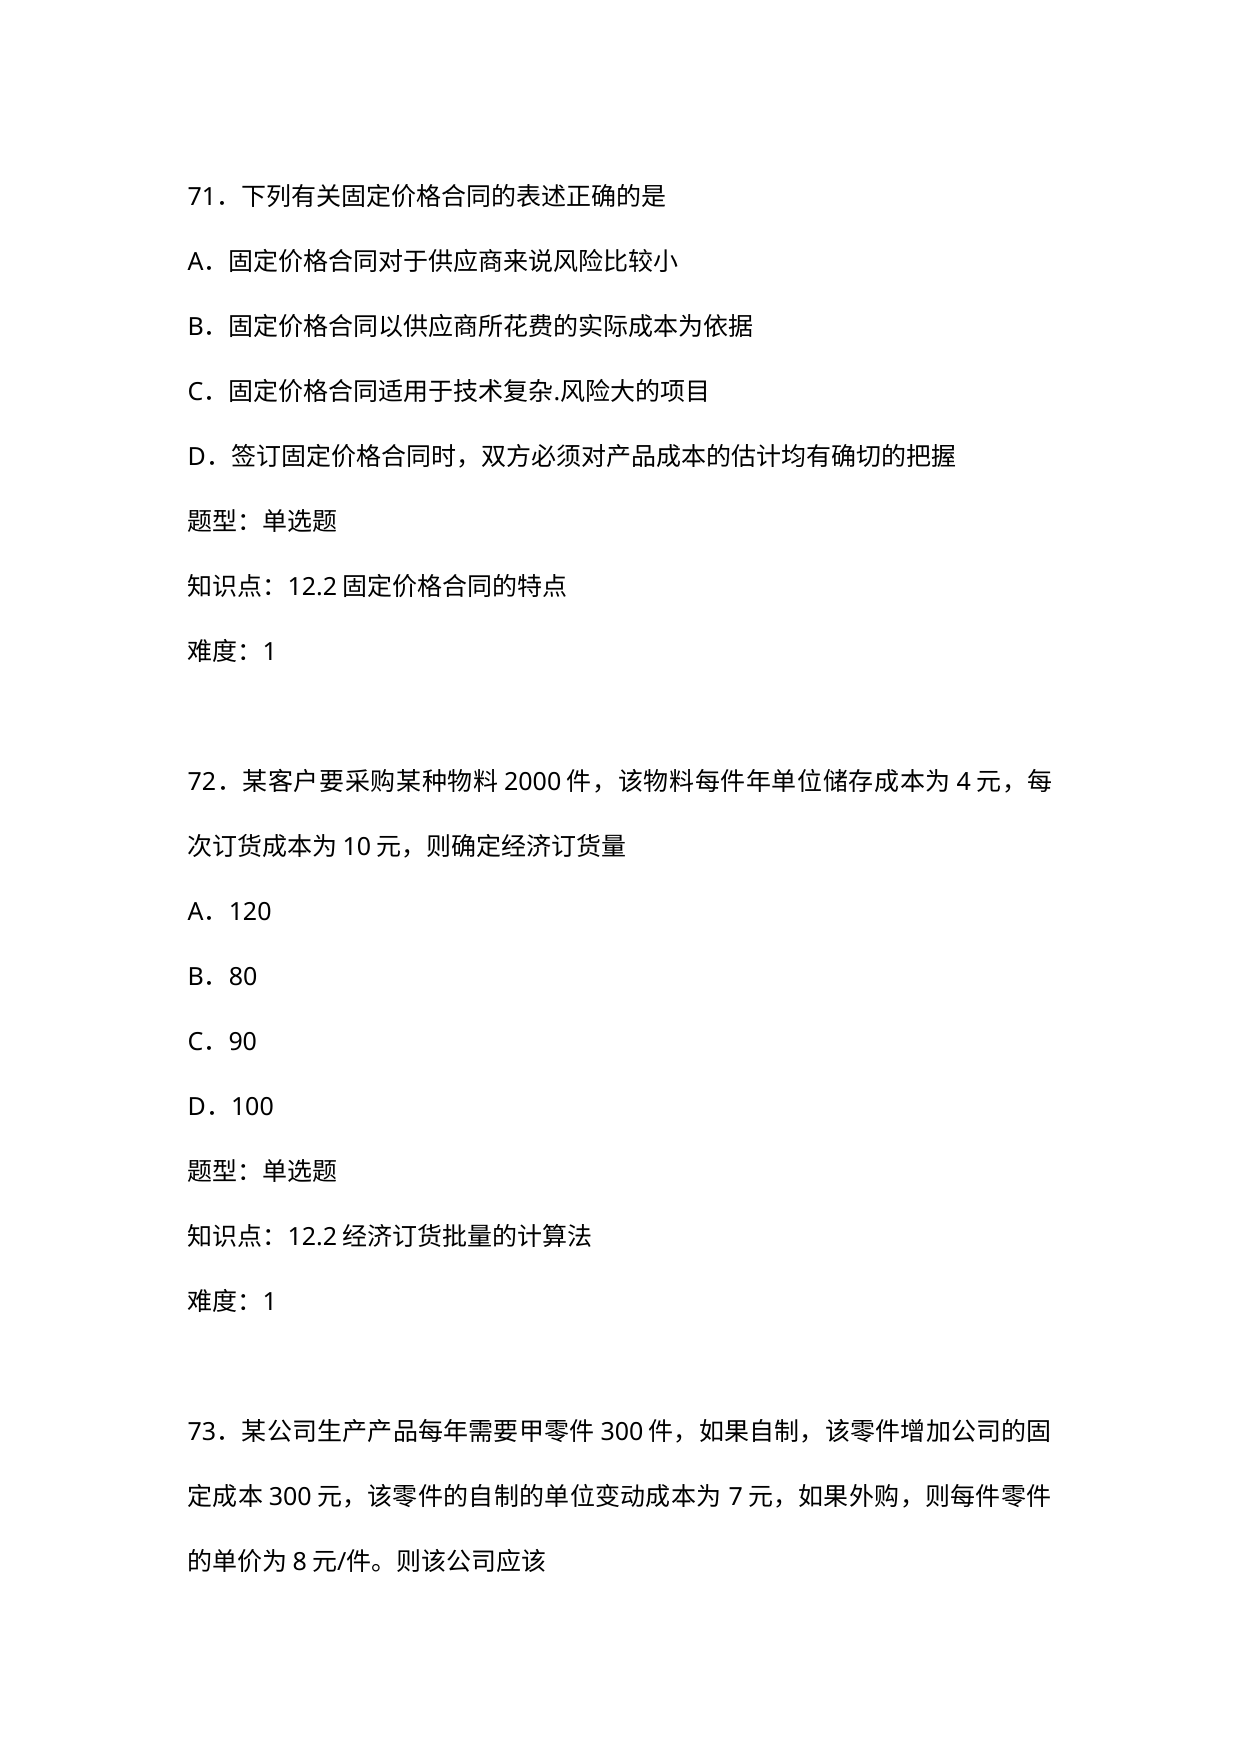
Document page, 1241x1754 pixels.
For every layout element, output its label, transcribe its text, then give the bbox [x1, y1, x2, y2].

text D．签订固定价格合同时，双方必须对产品成本的估计均有确切的把握 [187, 422, 1053, 487]
text B．80 [187, 942, 1053, 1007]
text 73．某公司生产产品每年需要甲零件300件，如果自制，该零件增加公司的固定成本300元，该零件的自制的单位变动成本为7元，如果外购，则每件零件的单价为8元/件。则该公司应该 [187, 1397, 1053, 1592]
text 知识点：12.2经济订货批量的计算法 [187, 1202, 1053, 1267]
text A．固定价格合同对于供应商来说风险比较小 [187, 227, 1053, 292]
text A．120 [187, 877, 1053, 942]
text B．固定价格合同以供应商所花费的实际成本为依据 [187, 292, 1053, 357]
text 题型：单选题 [187, 487, 1053, 552]
text 71．下列有关固定价格合同的表述正确的是 [187, 162, 1053, 227]
text 72．某客户要采购某种物料2000件，该物料每件年单位储存成本为4元，每次订货成本为10元，则确定经济订货量 [187, 747, 1053, 877]
text 知识点：12.2固定价格合同的特点 [187, 552, 1053, 617]
text 题型：单选题 [187, 1137, 1053, 1202]
text C．固定价格合同适用于技术复杂.风险大的项目 [187, 357, 1053, 422]
text 难度：1 [187, 617, 1053, 682]
text D．100 [187, 1072, 1053, 1137]
text 难度：1 [187, 1267, 1053, 1332]
text C．90 [187, 1007, 1053, 1072]
